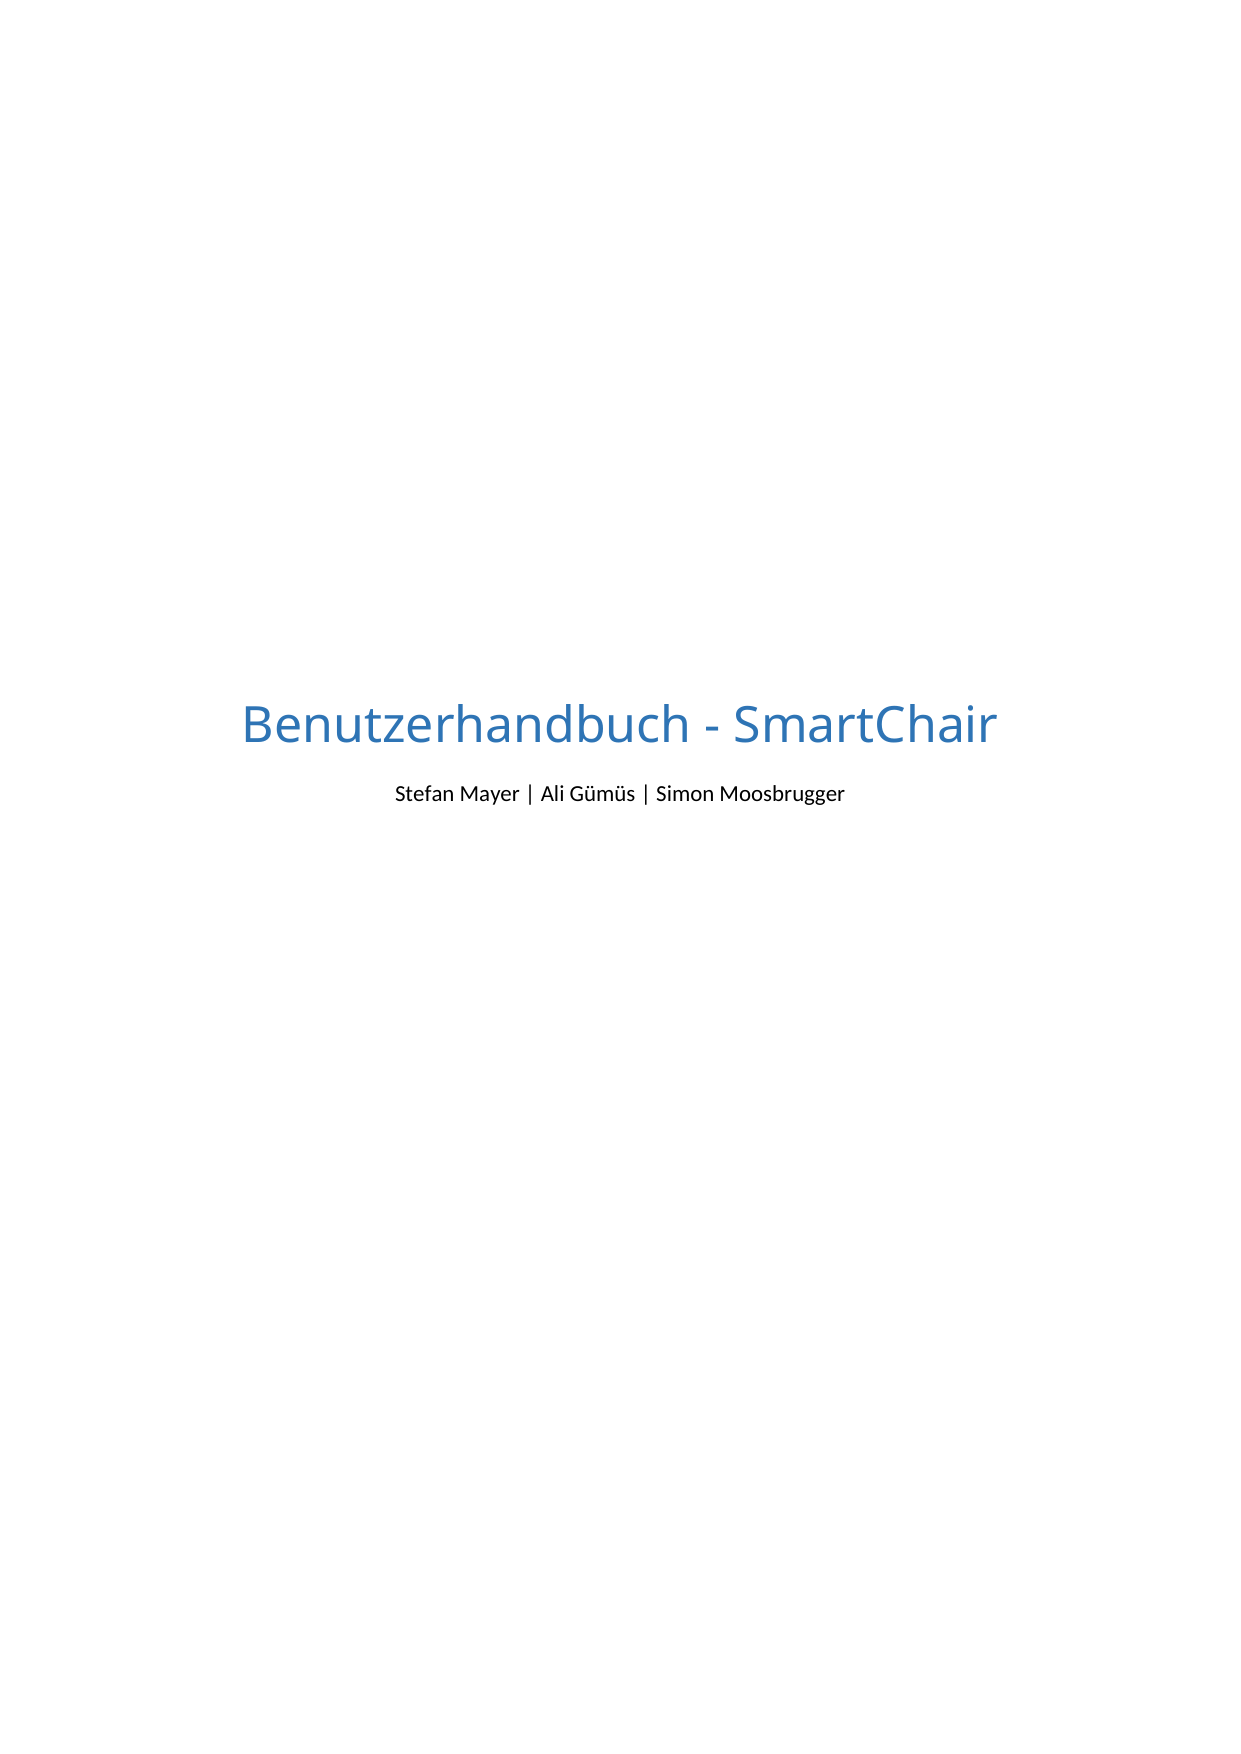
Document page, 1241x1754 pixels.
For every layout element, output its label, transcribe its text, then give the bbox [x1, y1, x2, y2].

text Stefan Mayer | Ali Gümüs | Simon Moosbrugger [148, 779, 1093, 807]
text Benutzerhandbuch - SmartChair [148, 689, 1093, 757]
